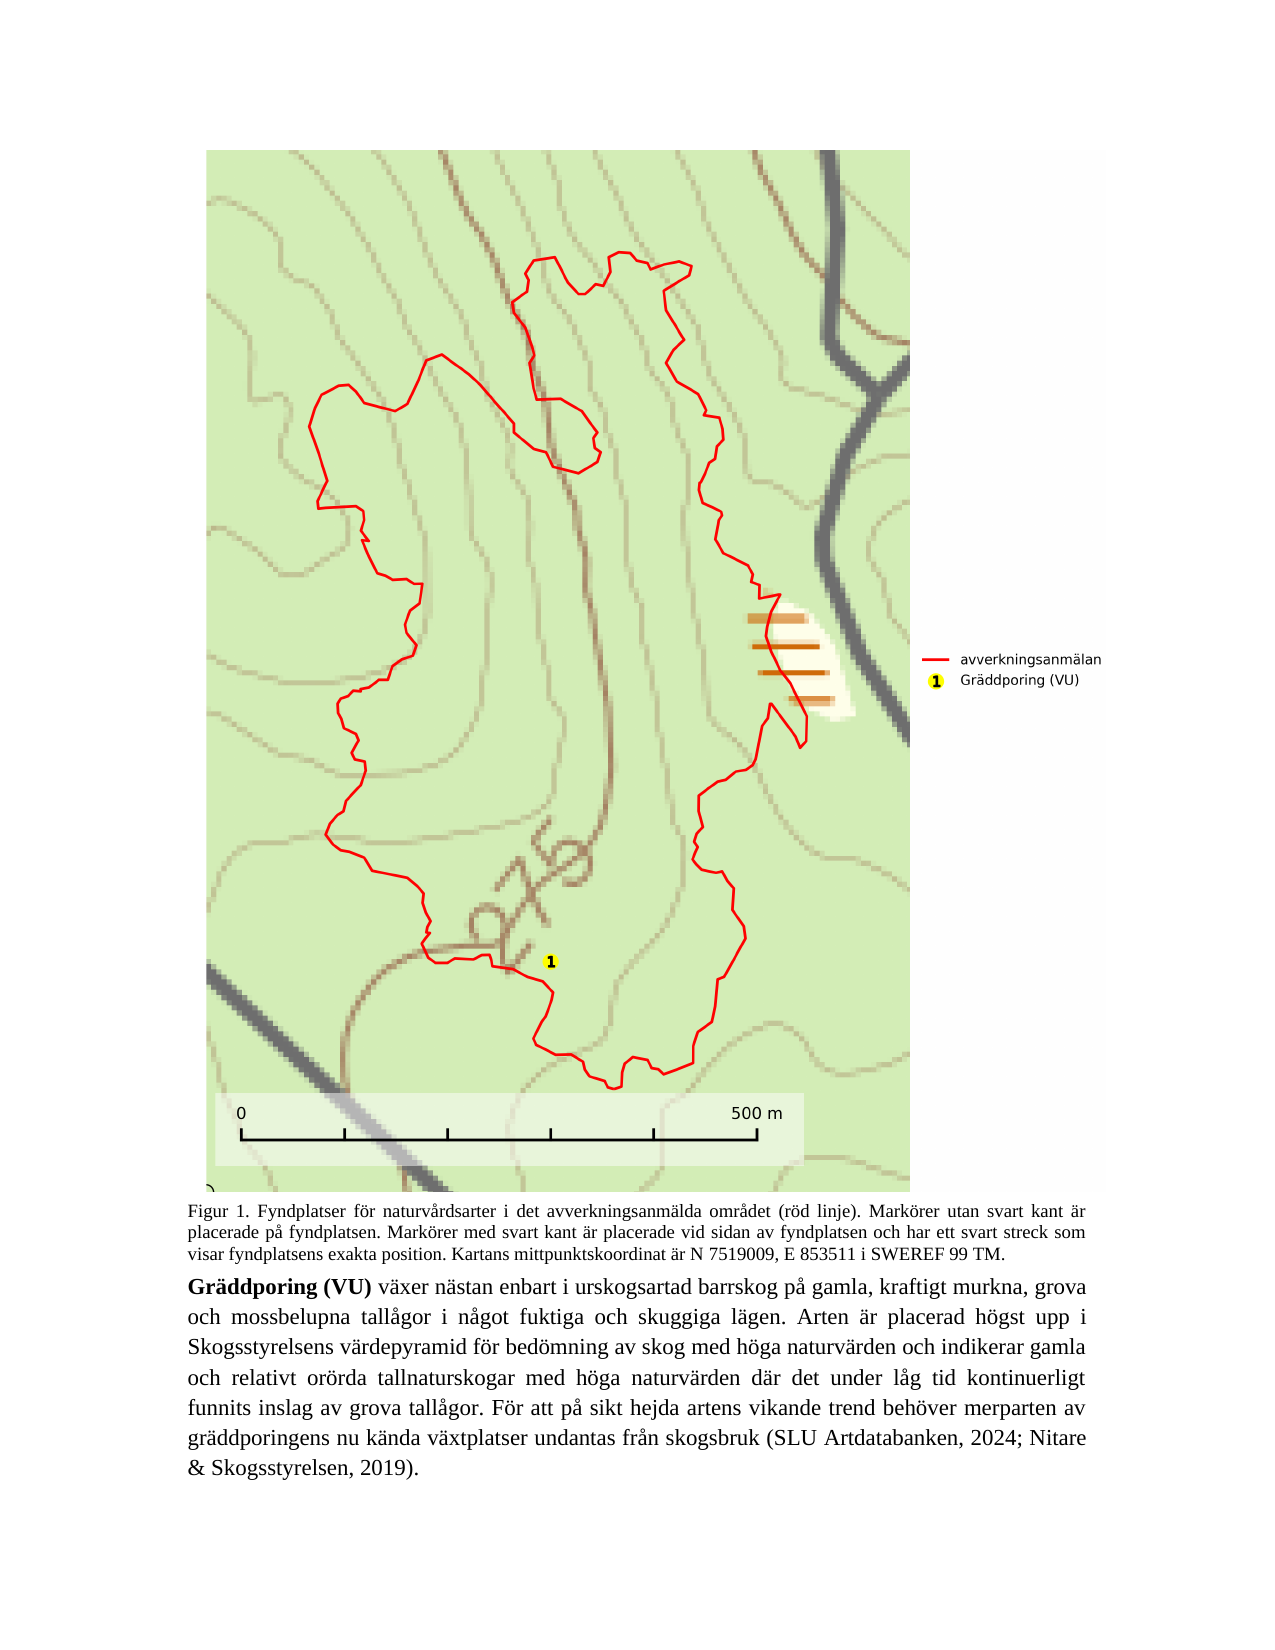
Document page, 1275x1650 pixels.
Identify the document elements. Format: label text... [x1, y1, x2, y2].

picture [206, 150, 1107, 1192]
text Figur 1. Fyndplatser för naturvårdsarter i det avverkningsanmälda området (röd linje). Markörer utan svart kant är placerade på fyndplatsen. Markörer med svart kant är placerade vid sidan av fyndplatsen och har ett svart streck som visar fyndplatsens exakta position. Kartans mittpunktskoordinat är N 7519009, E 853511 i SWEREF 99 TM. [187, 1200, 1087, 1264]
text Gräddporing (VU) växer nästan enbart i urskogsartad barrskog på gamla, kraftigt murkna, grova och mossbelupna tallågor i något fuktiga och skuggiga lägen. Arten är placerad högst upp i Skogsstyrelsens värdepyramid för bedömning av skog med höga naturvärden och indikerar gamla och relativt orörda tallnaturskogar med höga naturvärden där det under låg tid kontinuerligt funnits inslag av grova tallågor. För att på sikt hejda artens vikande trend behöver merparten av gräddporingens nu kända växtplatser undantas från skogsbruk (SLU Artdatabanken, 2024; Nitare & Skogsstyrelsen, 2019). [187, 1273, 1087, 1481]
